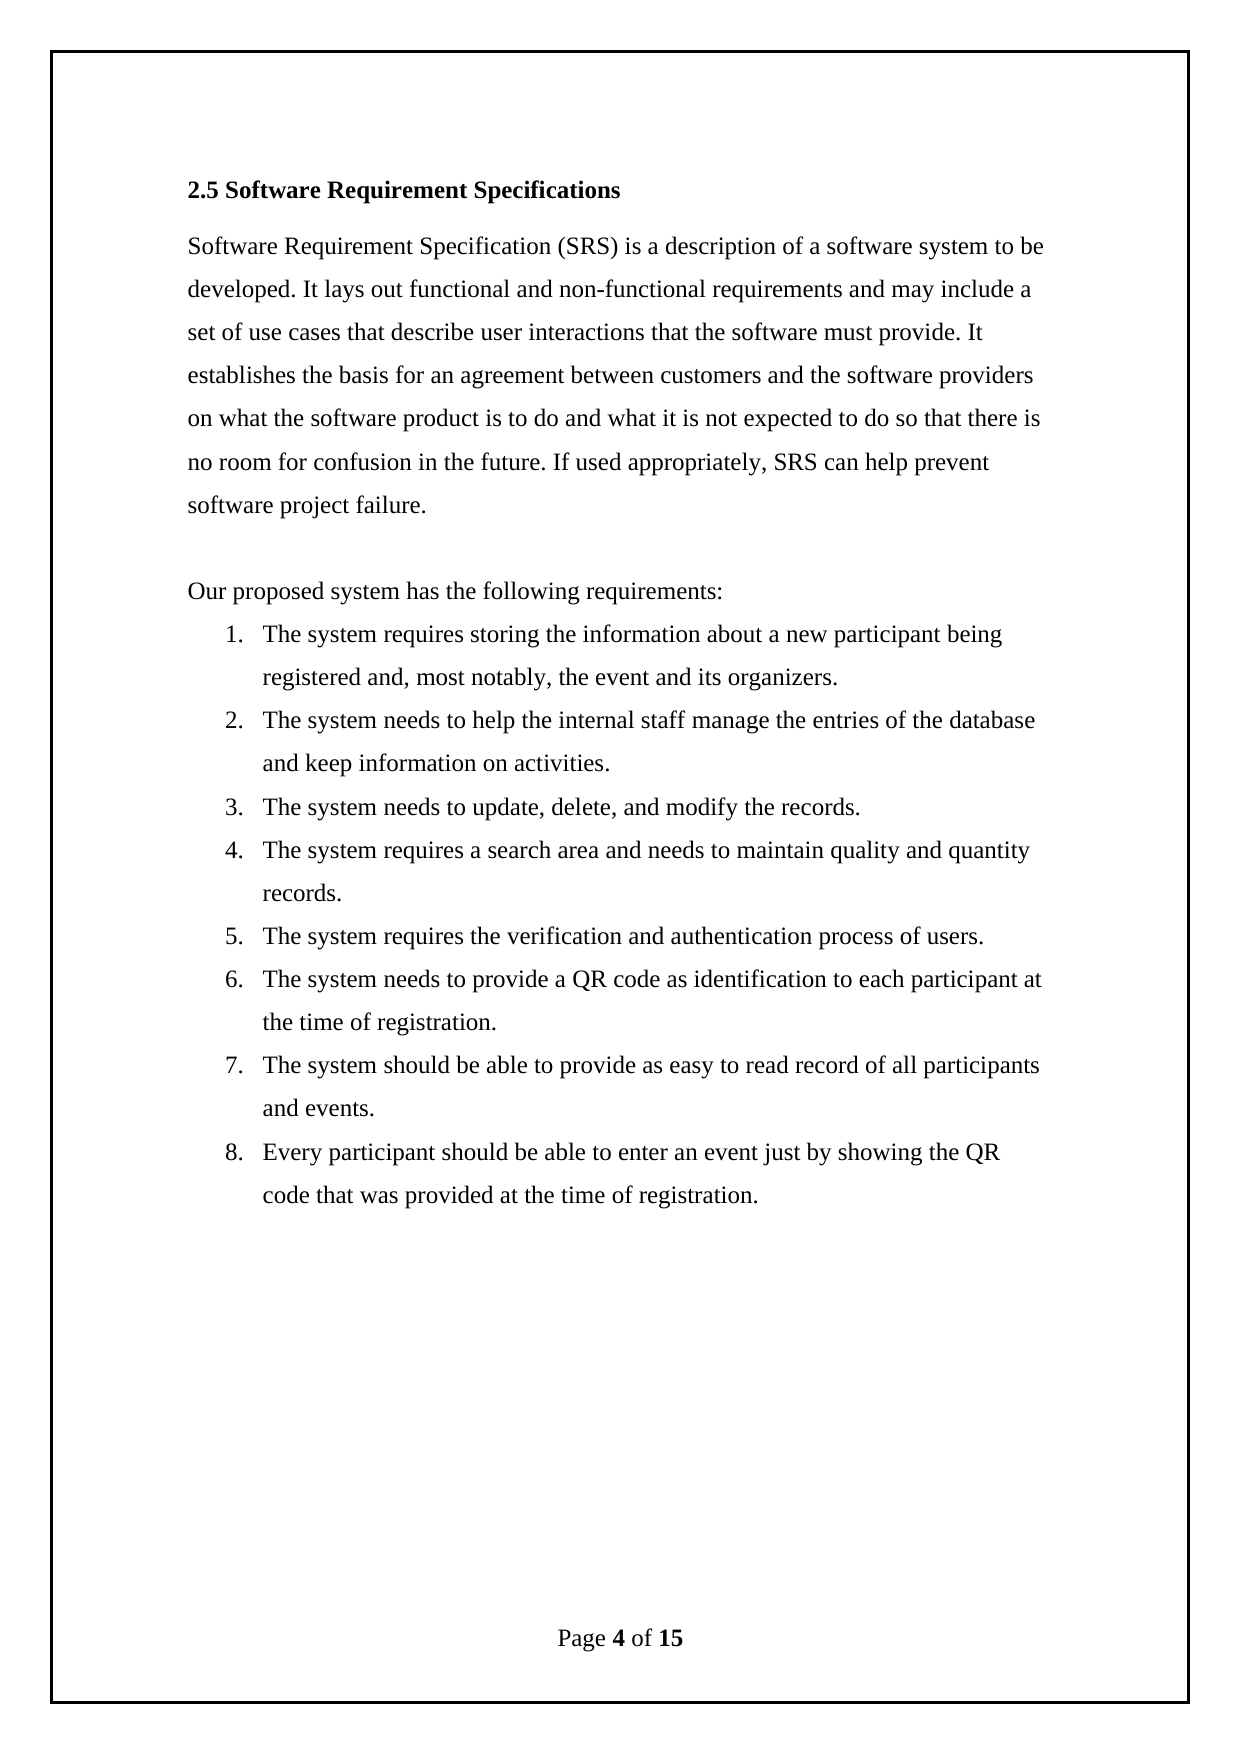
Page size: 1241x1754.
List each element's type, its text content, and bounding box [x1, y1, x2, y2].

list The system requires a search area and needs to maintain quality and quantity records. [225, 835, 1053, 907]
list The system needs to help the internal staff manage the entries of the database and keep information on activities. [225, 705, 1053, 777]
list The system should be able to provide as easy to read record of all participants and events. [225, 1050, 1053, 1122]
list The system needs to update, delete, and modify the records. [225, 792, 1053, 820]
text Software Requirement Specification (SRS) is a description of a software system to be developed. It lays out functional and non-functional requirements and may include a set of use cases that describe user interactions that the software must provide. It establishes the basis for an agreement between customers and the software providers on what the software product is to do and what it is not expected to do so that there is no room for confusion in the future. If used appropriately, SRS can help prevent software project failure. [187, 231, 1053, 518]
list Every participant should be able to enter an event just by showing the QR code that was provided at the time of registration. [225, 1137, 1053, 1208]
list The system requires storing the information about a new participant being registered and, most notably, the event and its organizers. [225, 619, 1053, 691]
text Our proposed system has the following requirements: [187, 576, 1053, 605]
list The system requires the verification and authentication process of users. [225, 921, 1053, 950]
subtitle 2.5 Software Requirement Specifications [187, 175, 1053, 204]
list The system needs to provide a QR code as identification to each participant at the time of registration. [225, 964, 1053, 1036]
